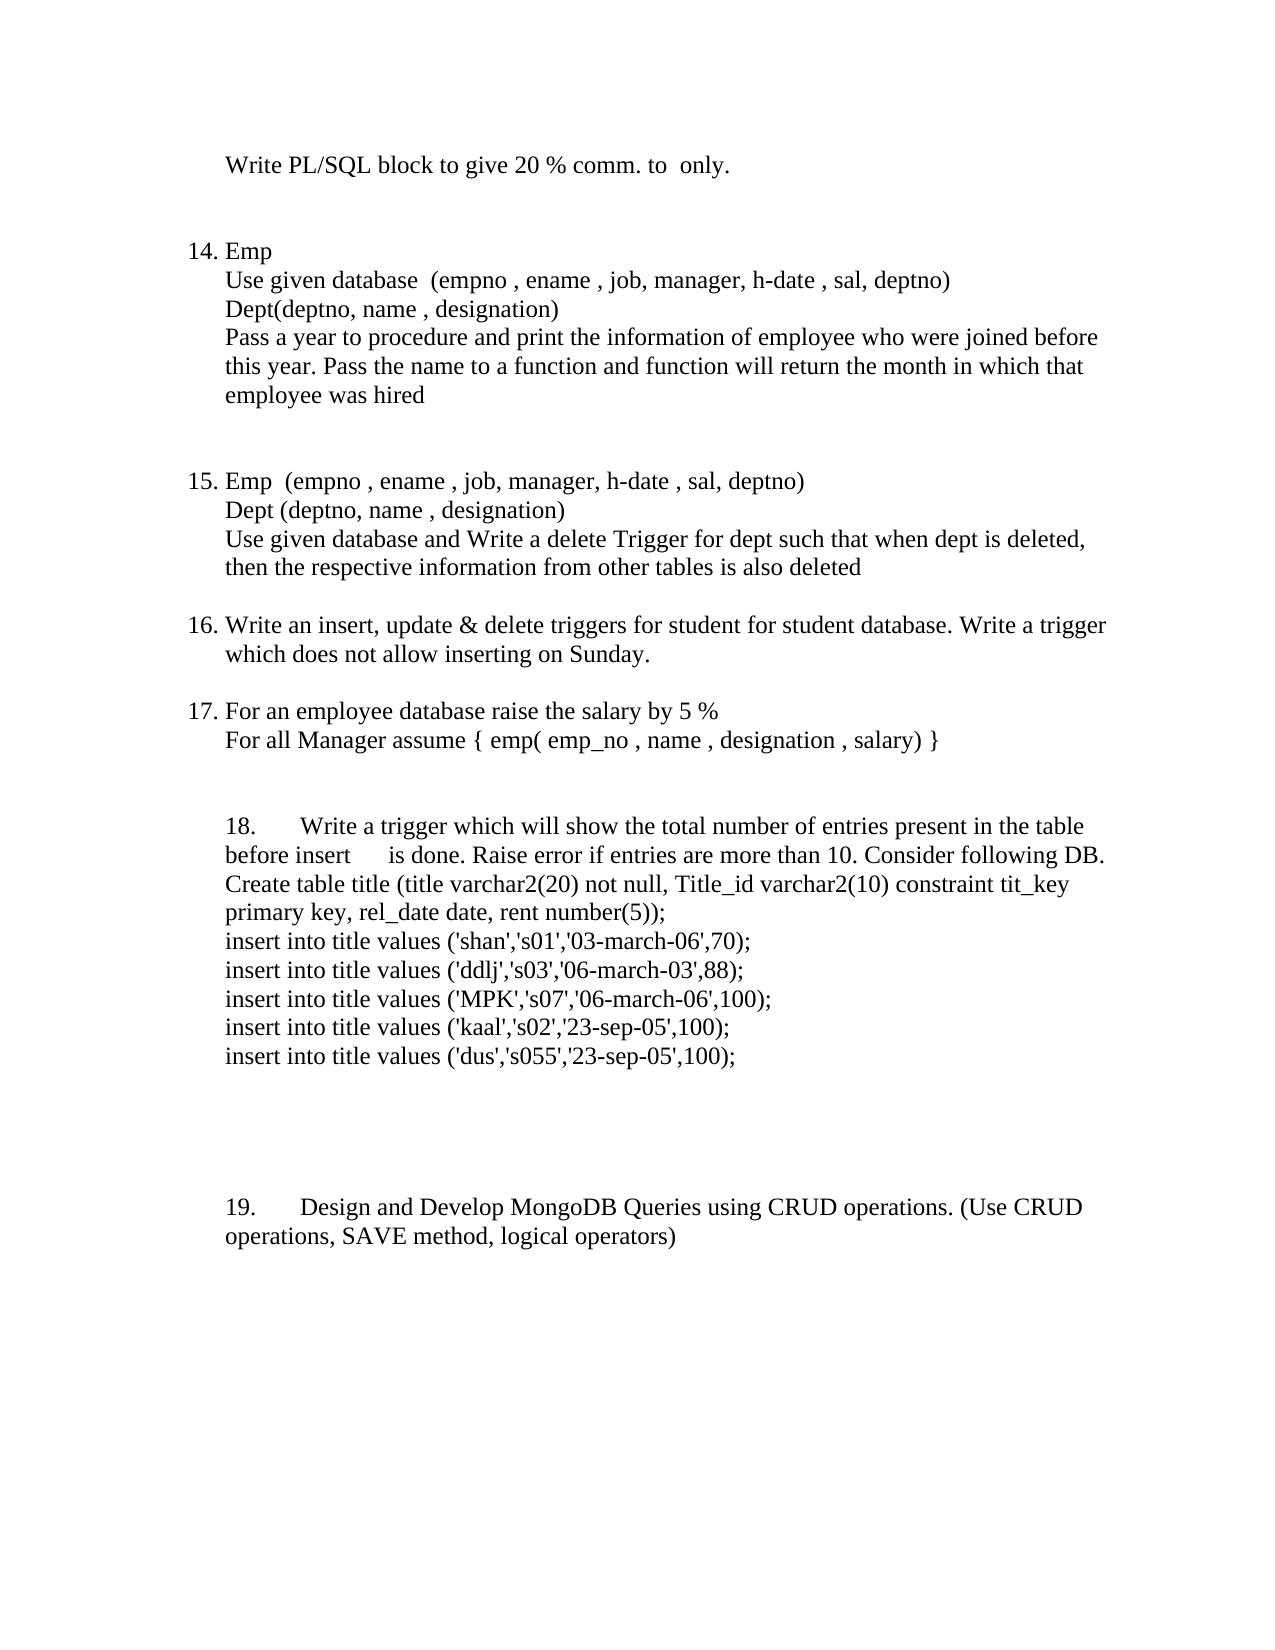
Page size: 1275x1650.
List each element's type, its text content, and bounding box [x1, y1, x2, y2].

text Use given database (empno , ename , job, manager, h-date , sal, deptno) [225, 265, 1125, 294]
list For an employee database raise the salary by 5 % [187, 696, 1125, 725]
list Design and Develop MongoDB Queries using CRUD operations. (Use CRUD operations, SAVE method, logical operators) [225, 1192, 1125, 1250]
text Use given database and Write a delete Trigger for dept such that when dept is deleted, then the respective information from other tables is also deleted [225, 524, 1125, 581]
text insert into title values ('ddlj','s03','06-march-03',88); [225, 955, 1125, 984]
text insert into title values ('kaal','s02','23-sep-05',100); [225, 1012, 1125, 1041]
list Write a trigger which will show the total number of entries present in the table before insert is done. Raise error if entries are more than 10. Consider following DB. [225, 811, 1125, 869]
text Dept(deptno, name , designation) [225, 294, 1125, 322]
text Write PL/SQL block to give 20 % comm. to only. [225, 150, 1125, 179]
text insert into title values ('shan','s01','03-march-06',70); [225, 926, 1125, 955]
text Dept (deptno, name , designation) [225, 495, 1125, 524]
text insert into title values ('dus','s055','23-sep-05',100); [225, 1041, 1125, 1070]
text Pass a year to procedure and print the information of employee who were joined before this year. Pass the name to a function and function will return the month in which that employee was hired [225, 322, 1125, 409]
list Emp [187, 236, 1125, 265]
list Emp (empno , ename , job, manager, h-date , sal, deptno) [187, 466, 1125, 495]
text insert into title values ('MPK','s07','06-march-06',100); [225, 984, 1125, 1012]
list Write an insert, update & delete triggers for student for student database. Write a trigger which does not allow inserting on Sunday. [187, 610, 1125, 667]
text For all Manager assume { emp( emp_no , name , designation , salary) } [225, 725, 1125, 754]
text Create table title (title varchar2(20) not null, Title_id varchar2(10) constraint tit_key primary key, rel_date date, rent number(5)); [225, 869, 1125, 926]
